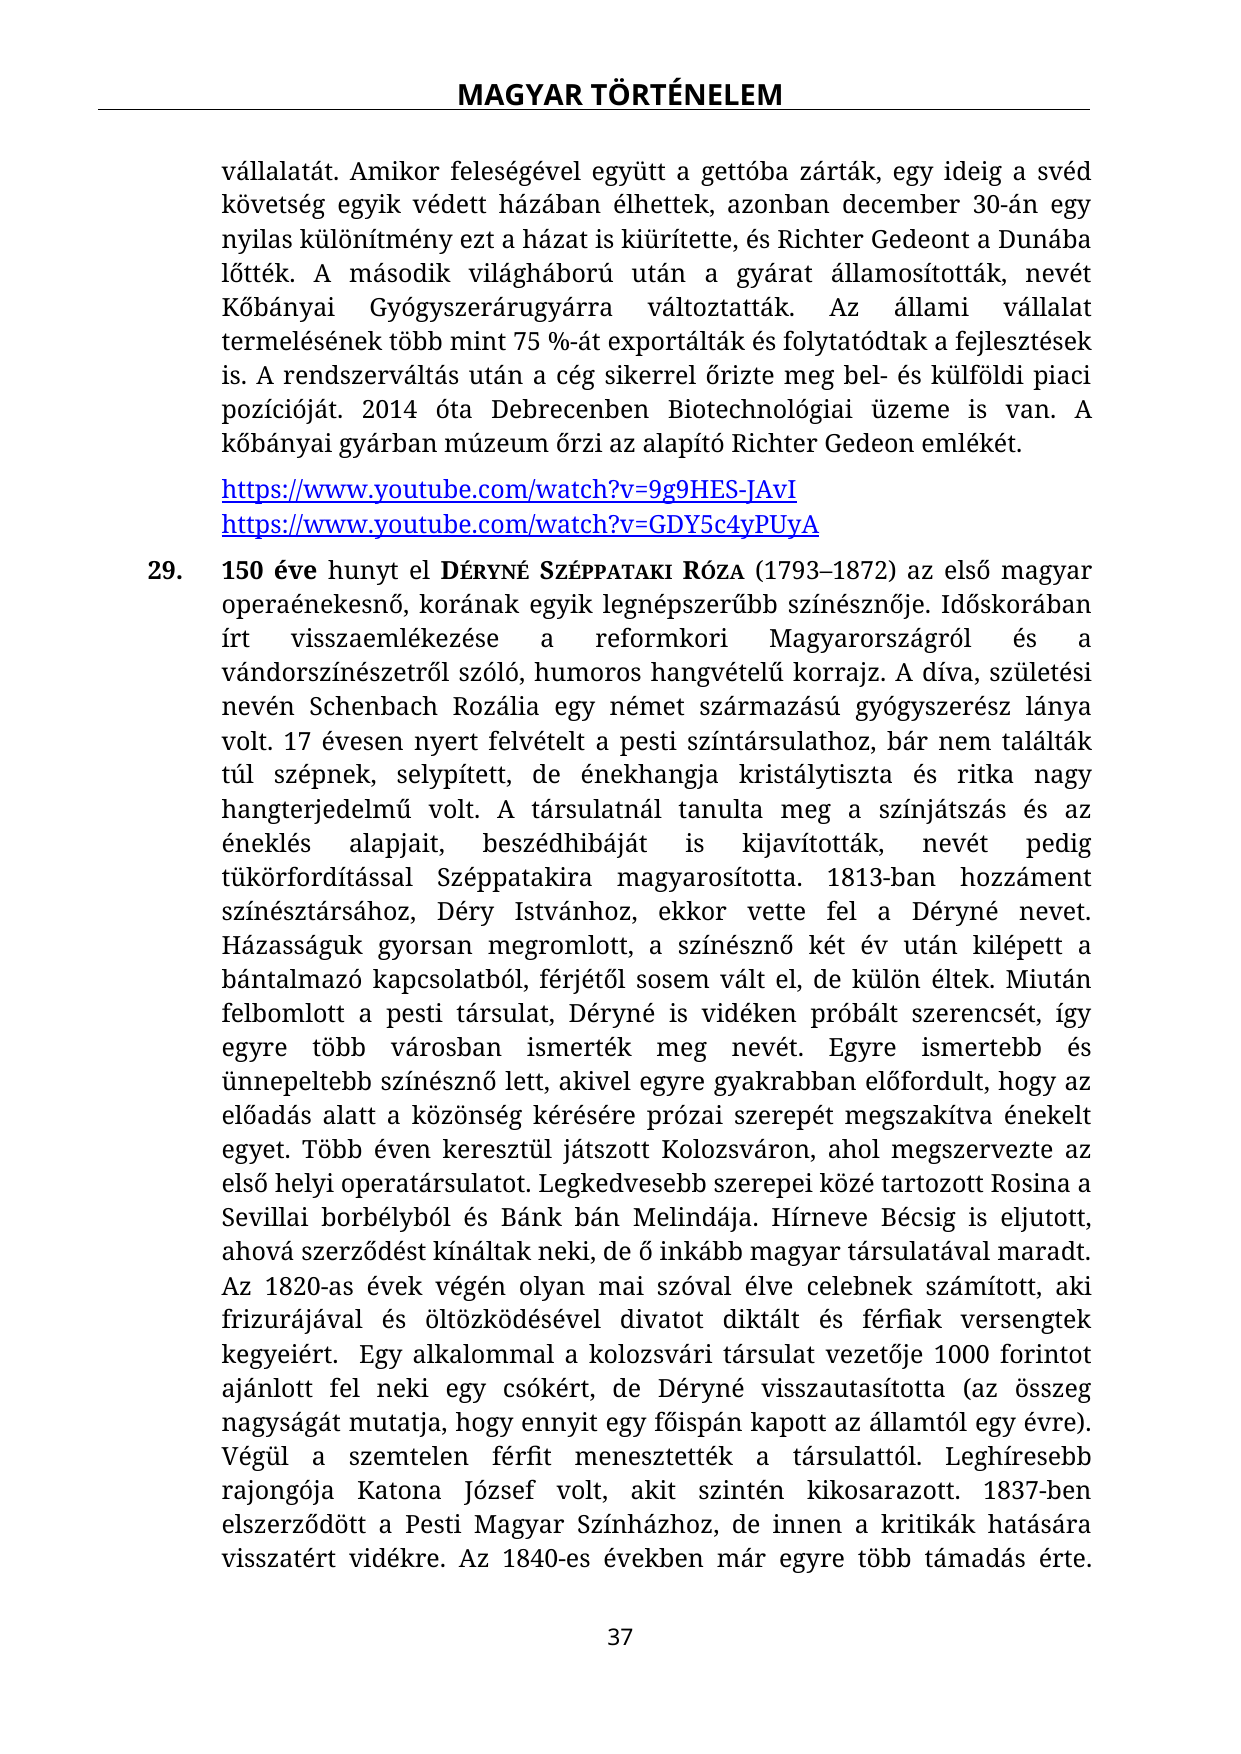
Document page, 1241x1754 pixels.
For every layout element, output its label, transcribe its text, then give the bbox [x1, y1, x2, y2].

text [148, 553, 1093, 1575]
text https://www.youtube.com/watch?v=9g9HES-JAvI https://www.youtube.com/watch?v=GDY5c4yPUyA [221, 472, 1093, 540]
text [148, 153, 1093, 460]
